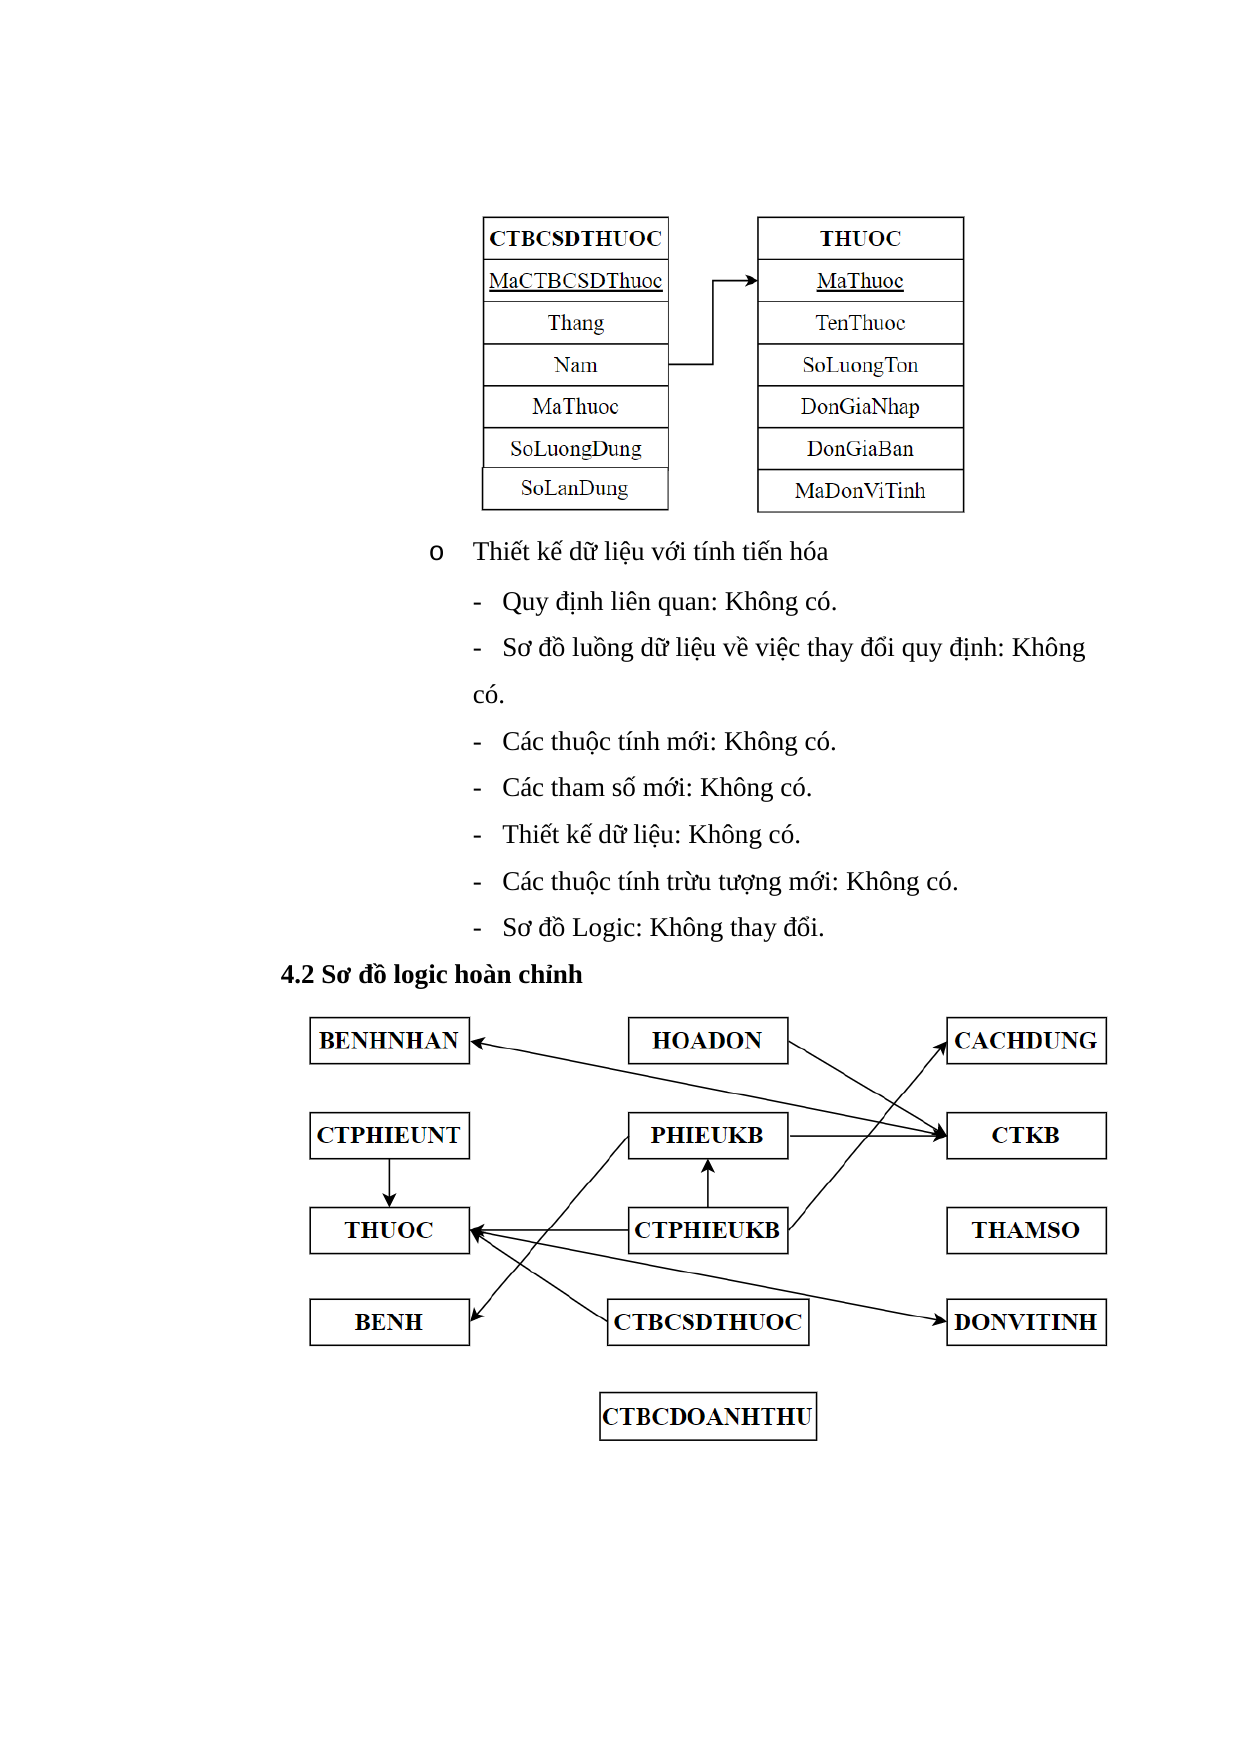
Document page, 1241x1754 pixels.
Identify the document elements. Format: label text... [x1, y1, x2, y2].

list Thiết kế dữ liệu với tính tiến hóa [428, 535, 1122, 568]
text - Sơ đồ luồng dữ liệu về việc thay đổi quy định: Không có. [473, 632, 1122, 709]
text - Quy định liên quan: Không có. [473, 585, 1122, 616]
text - Các tham số mới: Không có. [473, 772, 1122, 803]
text 4.2 Sơ đồ logic hoàn chỉnh [281, 958, 1122, 989]
text - Các thuộc tính mới: Không có. [473, 725, 1122, 756]
text - Các thuộc tính trừu tượng mới: Không có. [473, 865, 1122, 896]
picture [472, 206, 975, 520]
picture [295, 1005, 1120, 1451]
text - Sơ đồ Logic: Không thay đổi. [473, 912, 1122, 943]
text - Thiết kế dữ liệu: Không có. [473, 818, 1122, 849]
